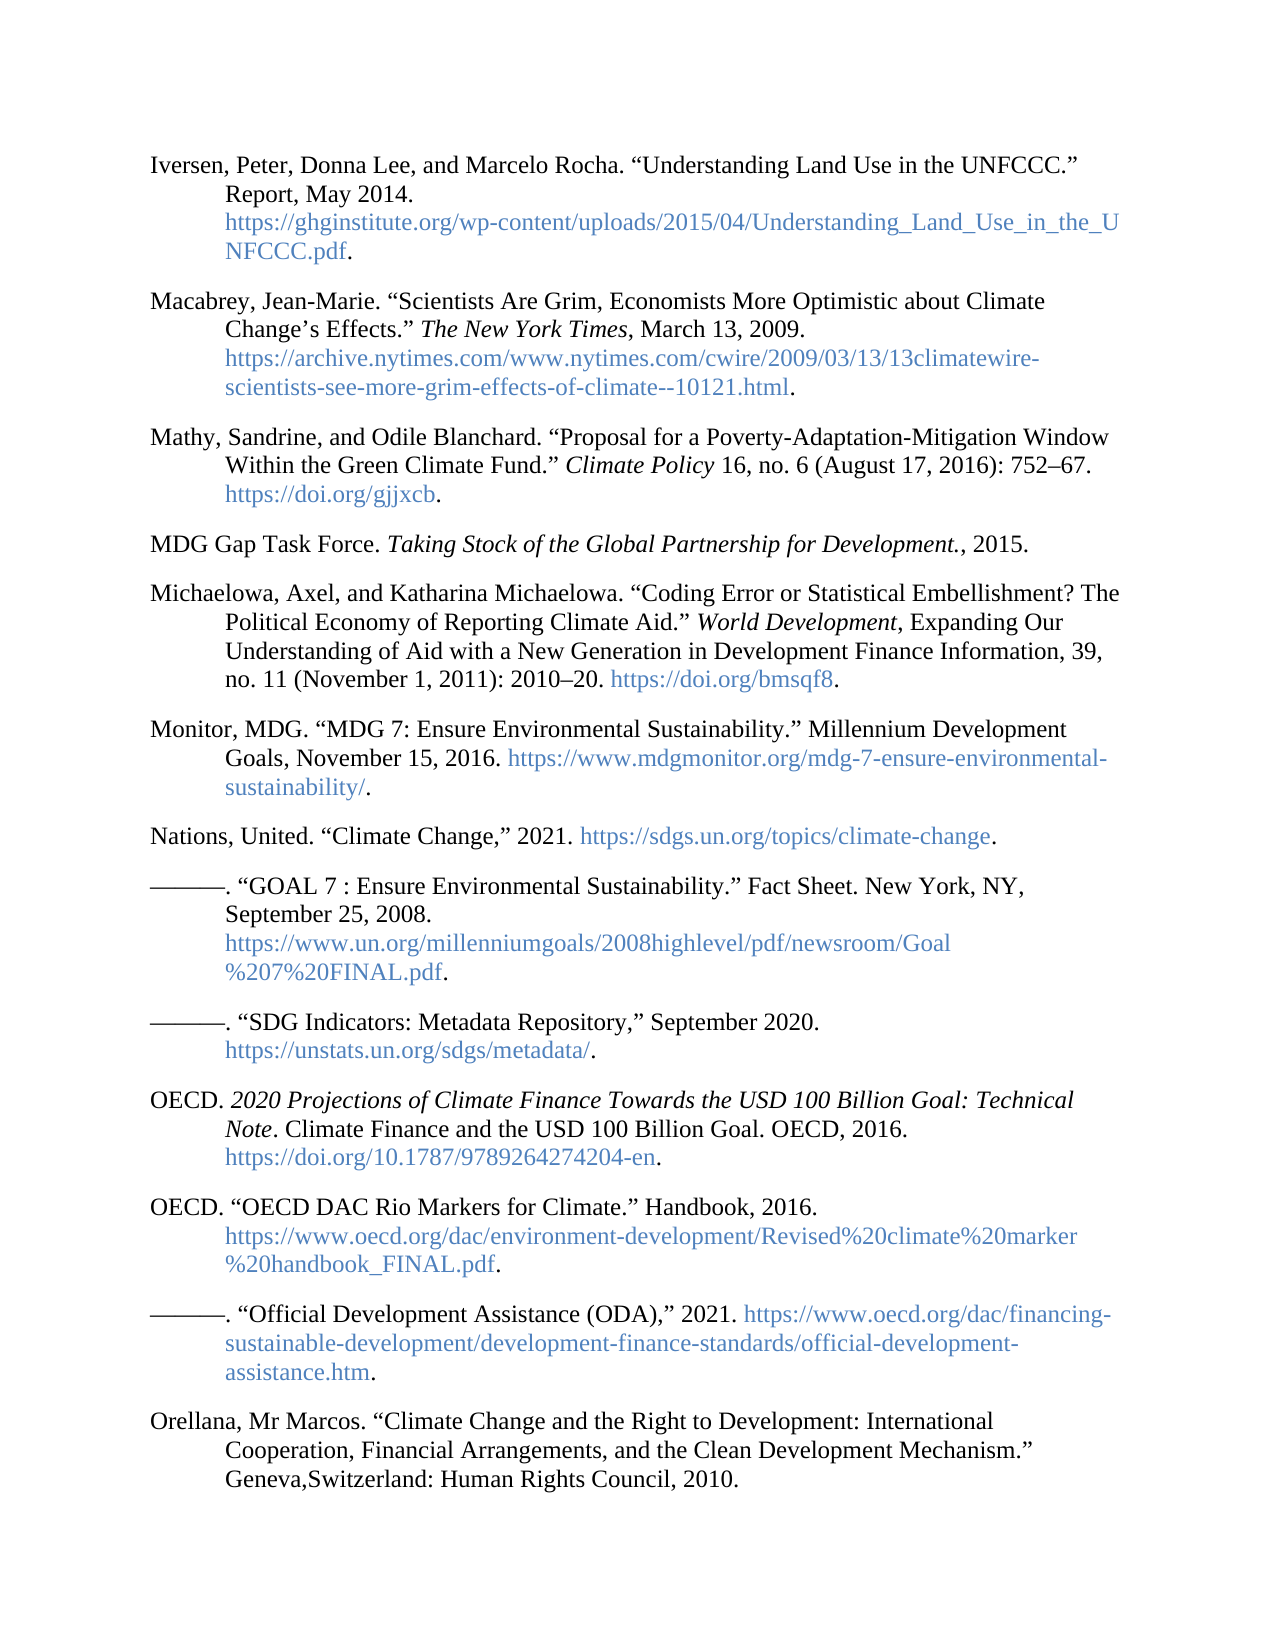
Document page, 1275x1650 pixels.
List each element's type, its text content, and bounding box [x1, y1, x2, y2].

text ———. “GOAL 7 : Ensure Environmental Sustainability.” Fact Sheet. New York, NY, September 25, 2008. https://www.un.org/millenniumgoals/2008highlevel/pdf/newsroom/Goal%207%20FINAL.pdf. [150, 871, 1125, 986]
text ———. “Official Development Assistance (ODA),” 2021. https://www.oecd.org/dac/financing-sustainable-development/development-finance-standards/official-development-assistance.htm. [150, 1299, 1125, 1385]
text Iversen, Peter, Donna Lee, and Marcelo Rocha. “Understanding Land Use in the UNFCCC.” Report, May 2014. https://ghginstitute.org/wp-content/uploads/2015/04/Understanding_Land_Use_in_the_UNFCCC.pdf. [150, 150, 1125, 265]
text OECD. 2020 Projections of Climate Finance Towards the USD 100 Billion Goal: Technical Note. Climate Finance and the USD 100 Billion Goal. OECD, 2016. https://doi.org/10.1787/9789264274204-en. [150, 1085, 1125, 1171]
text Monitor, MDG. “MDG 7: Ensure Environmental Sustainability.” Millennium Development Goals, November 15, 2016. https://www.mdgmonitor.org/mdg-7-ensure-environmental-sustainability/. [150, 714, 1125, 800]
text Michaelowa, Axel, and Katharina Michaelowa. “Coding Error or Statistical Embellishment? The Political Economy of Reporting Climate Aid.” World Development, Expanding Our Understanding of Aid with a New Generation in Development Finance Information, 39, no. 11 (November 1, 2011): 2010–20. https://doi.org/bmsqf8. [150, 578, 1125, 693]
text Orellana, Mr Marcos. “Climate Change and the Right to Development: International Cooperation, Financial Arrangements, and the Clean Development Mechanism.” Geneva,Switzerland: Human Rights Council, 2010. [150, 1406, 1125, 1492]
text ———. “SDG Indicators: Metadata Repository,” September 2020. https://unstats.un.org/sdgs/metadata/. [150, 1007, 1125, 1064]
text MDG Gap Task Force. Taking Stock of the Global Partnership for Development., 2015. [150, 529, 1125, 557]
text Nations, United. “Climate Change,” 2021. https://sdgs.un.org/topics/climate-change. [150, 821, 1125, 850]
text Mathy, Sandrine, and Odile Blanchard. “Proposal for a Poverty-Adaptation-Mitigation Window Within the Green Climate Fund.” Climate Policy 16, no. 6 (August 17, 2016): 752–67. https://doi.org/gjjxcb. [150, 422, 1125, 508]
text Macabrey, Jean-Marie. “Scientists Are Grim, Economists More Optimistic about Climate Change’s Effects.” The New York Times, March 13, 2009. https://archive.nytimes.com/www.nytimes.com/cwire/2009/03/13/13climatewire-scientists-see-more-grim-effects-of-climate--10121.html. [150, 286, 1125, 401]
text OECD. “OECD DAC Rio Markers for Climate.” Handbook, 2016. https://www.oecd.org/dac/environment-development/Revised%20climate%20marker%20handbook_FINAL.pdf. [150, 1192, 1125, 1278]
